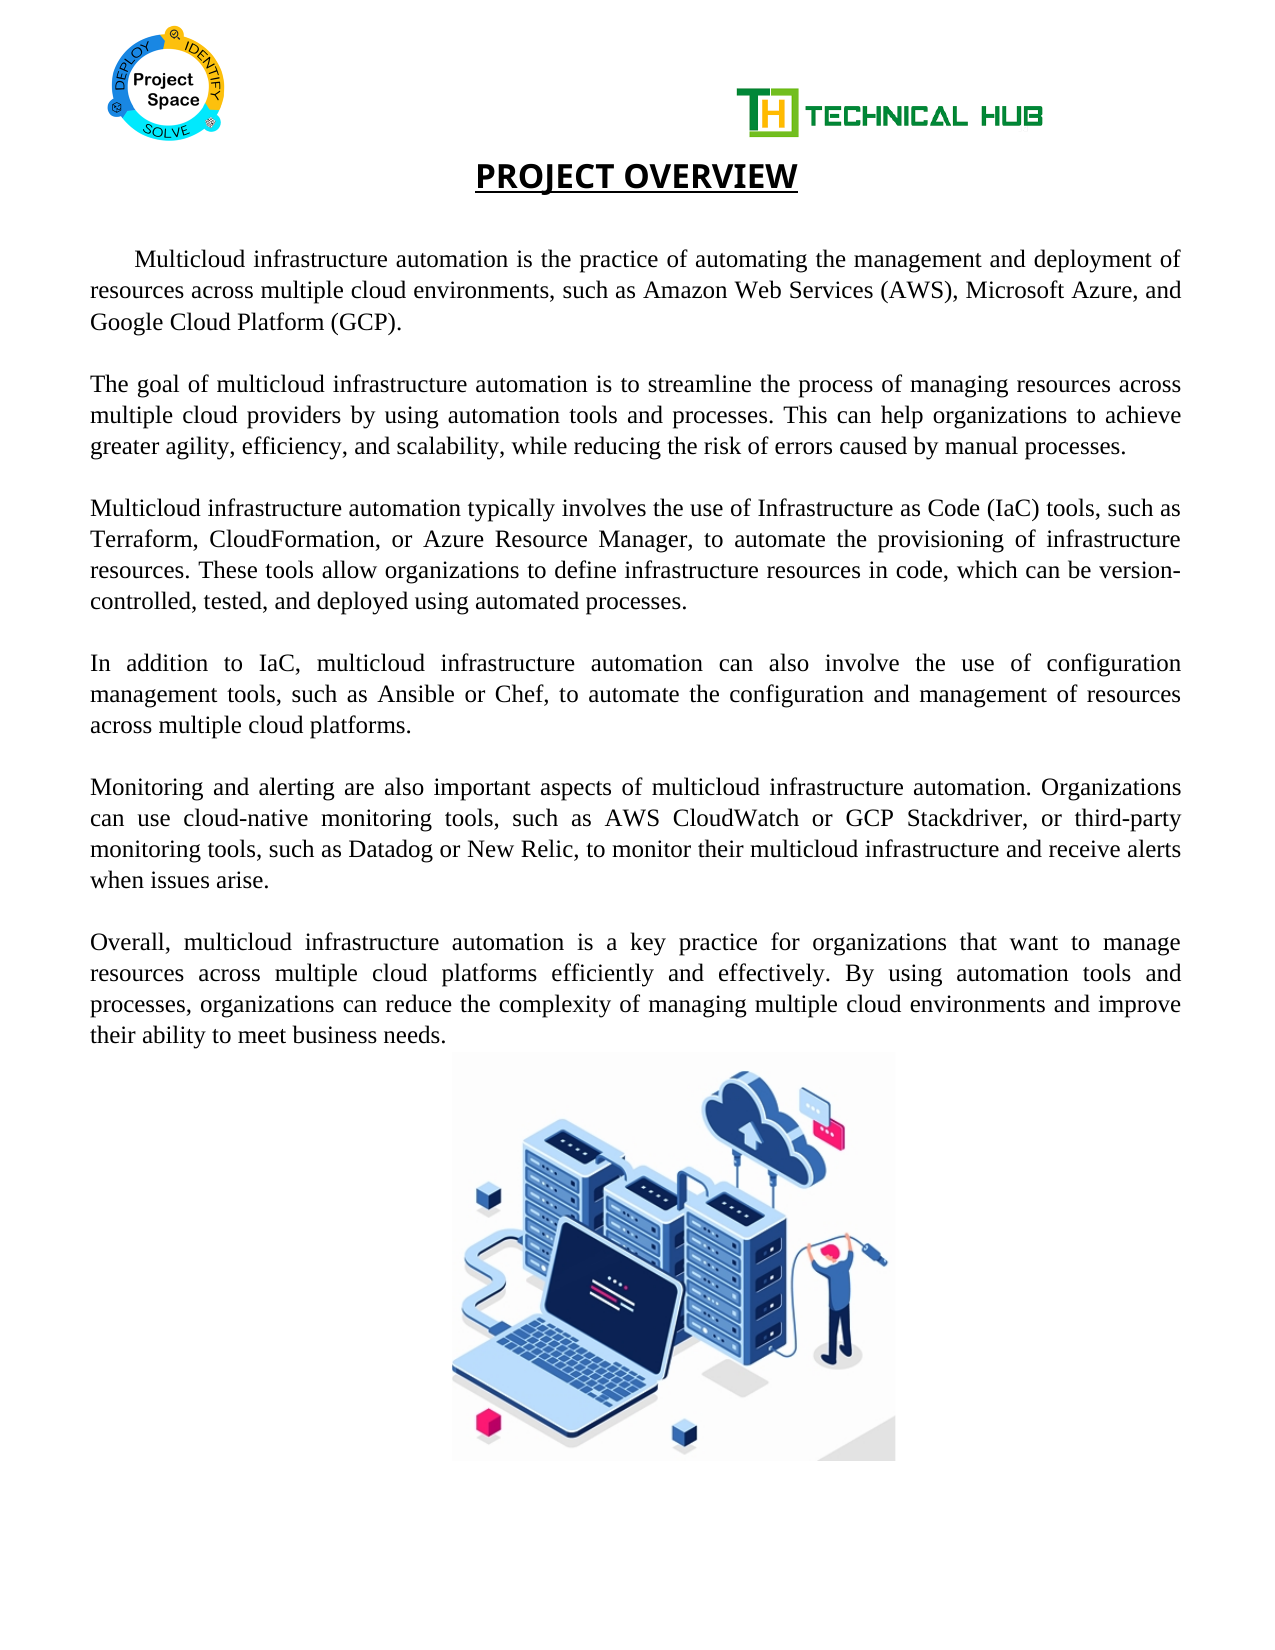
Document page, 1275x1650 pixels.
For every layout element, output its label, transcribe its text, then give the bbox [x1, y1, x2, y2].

picture [734, 82, 1050, 153]
picture [451, 1052, 896, 1461]
subtitle Monitoring and alerting are also important aspects of multicloud infrastructure automation. Organizations can use cloud-native monitoring tools, such as AWS CloudWatch or GCP Stackdriver, or third-party monitoring tools, such as Datadog or New Relic, to monitor their multicloud infrastructure and receive alerts when issues arise. [90, 772, 1182, 894]
subtitle PROJECT OVERVIEW [90, 153, 1182, 198]
subtitle Multicloud infrastructure automation is the practice of automating the management and deployment of resources across multiple cloud environments, such as Amazon Web Services (AWS), Microsoft Azure, and Google Cloud Platform (GCP). [90, 244, 1182, 335]
picture [75, 23, 270, 153]
subtitle In addition to IaC, multicloud infrastructure automation can also involve the use of configuration management tools, such as Ansible or Chef, to automate the configuration and management of resources across multiple cloud platforms. [90, 648, 1182, 739]
subtitle The goal of multicloud infrastructure automation is to streamline the process of managing resources across multiple cloud providers by using automation tools and processes. This can help organizations to achieve greater agility, efficiency, and scalability, while reducing the risk of errors caused by manual processes. [90, 369, 1182, 459]
subtitle Overall, multicloud infrastructure automation is a key practice for organizations that want to manage resources across multiple cloud platforms efficiently and effectively. By using automation tools and processes, organizations can reduce the complexity of managing multiple cloud environments and improve their ability to meet business needs. [90, 927, 1182, 1049]
subtitle Multicloud infrastructure automation typically involves the use of Infrastructure as Code (IaC) tools, such as Terraform, CloudFormation, or Azure Resource Manager, to automate the provisioning of infrastructure resources. These tools allow organizations to define infrastructure resources in code, which can be version-controlled, tested, and deployed using automated processes. [90, 493, 1182, 615]
